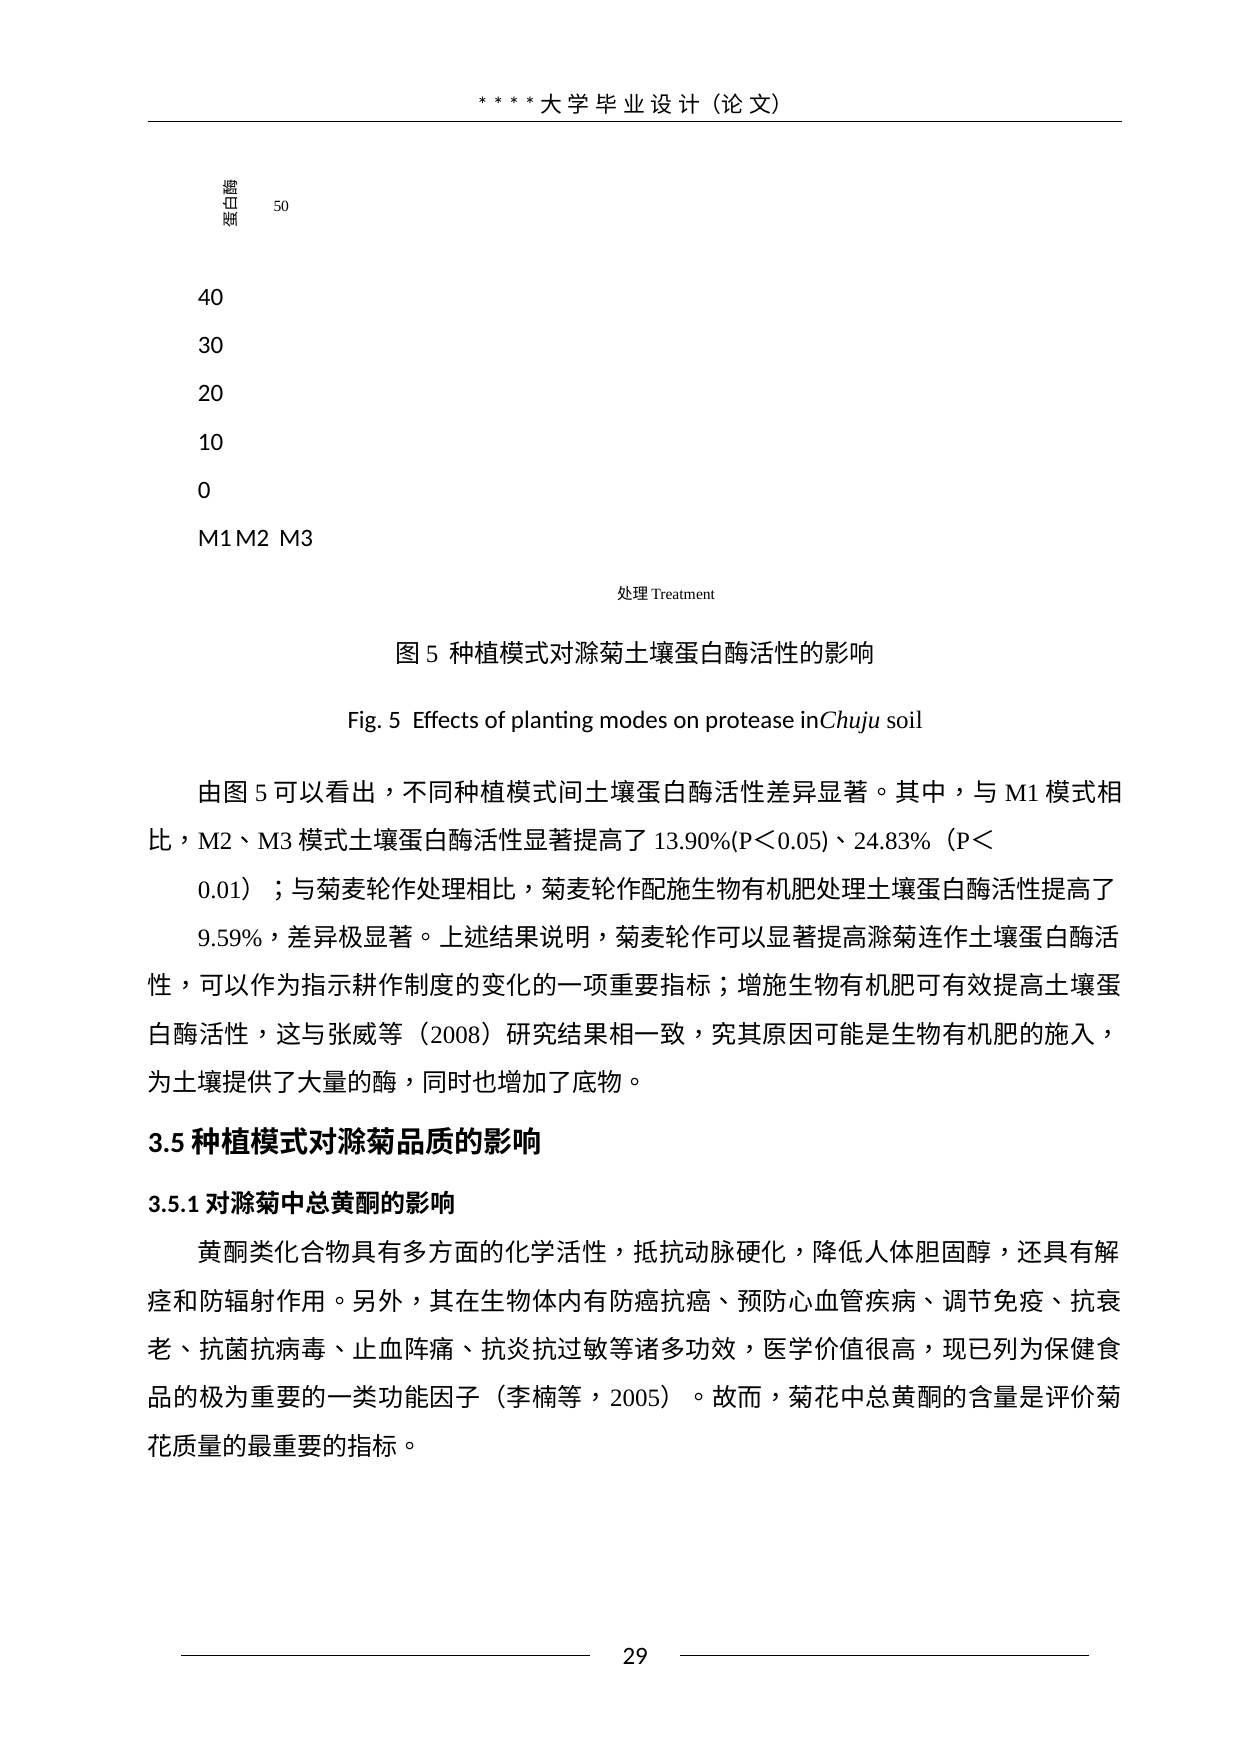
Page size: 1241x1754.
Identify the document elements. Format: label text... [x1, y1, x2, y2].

text 图5 种植模式对滁菊土壤蛋白酶活性的影响 [148, 636, 1122, 669]
text 0 [148, 456, 1122, 504]
text 10 [148, 408, 1122, 456]
subtitle 3.5.1 对滁菊中总黄酮的影响 [148, 1186, 1122, 1219]
text 20 [148, 359, 1122, 408]
text 40 [148, 263, 1122, 311]
subtitle 3.5 种植模式对滁菊品质的影响 [148, 1122, 1122, 1161]
text 黄酮类化合物具有多方面的化学活性，抵抗动脉硬化，降低人体胆固醇，还具有解痉和防辐射作用。另外，其在生物体内有防癌抗癌、预防心血管疾病、调节免疫、抗衰老、抗菌抗病毒、止血阵痛、抗炎抗过敏等诸多功效，医学价值很高，现已列为保健食品的极为重要的一类功能因子（李楠等，2005）。故而，菊花中总黄酮的含量是评价菊花质量的最重要的指标。 [148, 1219, 1122, 1461]
text Fig. 5 Effects of planting modes on protease inChuju soil [148, 702, 1122, 734]
text 50 [148, 148, 1122, 263]
text M1 M2 M3 [148, 504, 1122, 553]
text 9.59%，差异极显著。上述结果说明，菊麦轮作可以显著提高滁菊连作土壤蛋白酶活性，可以作为指示耕作制度的变化的一项重要指标；增施生物有机肥可有效提高土壤蛋白酶活性，这与张威等（2008）研究结果相一致，究其原因可能是生物有机肥的施入，为土壤提供了大量的酶，同时也增加了底物。 [148, 904, 1122, 1098]
text 0.01）；与菊麦轮作处理相比，菊麦轮作配施生物有机肥处理土壤蛋白酶活性提高了 [148, 856, 1122, 904]
text 30 [148, 311, 1122, 359]
text 由图5可以看出，不同种植模式间土壤蛋白酶活性差异显著。其中，与M1模式相比，M2、M3 模式土壤蛋白酶活性显著提高了13.90%(P＜0.05)、24.83%（P＜ [148, 759, 1122, 856]
text 处理Treatment [209, 555, 1122, 603]
